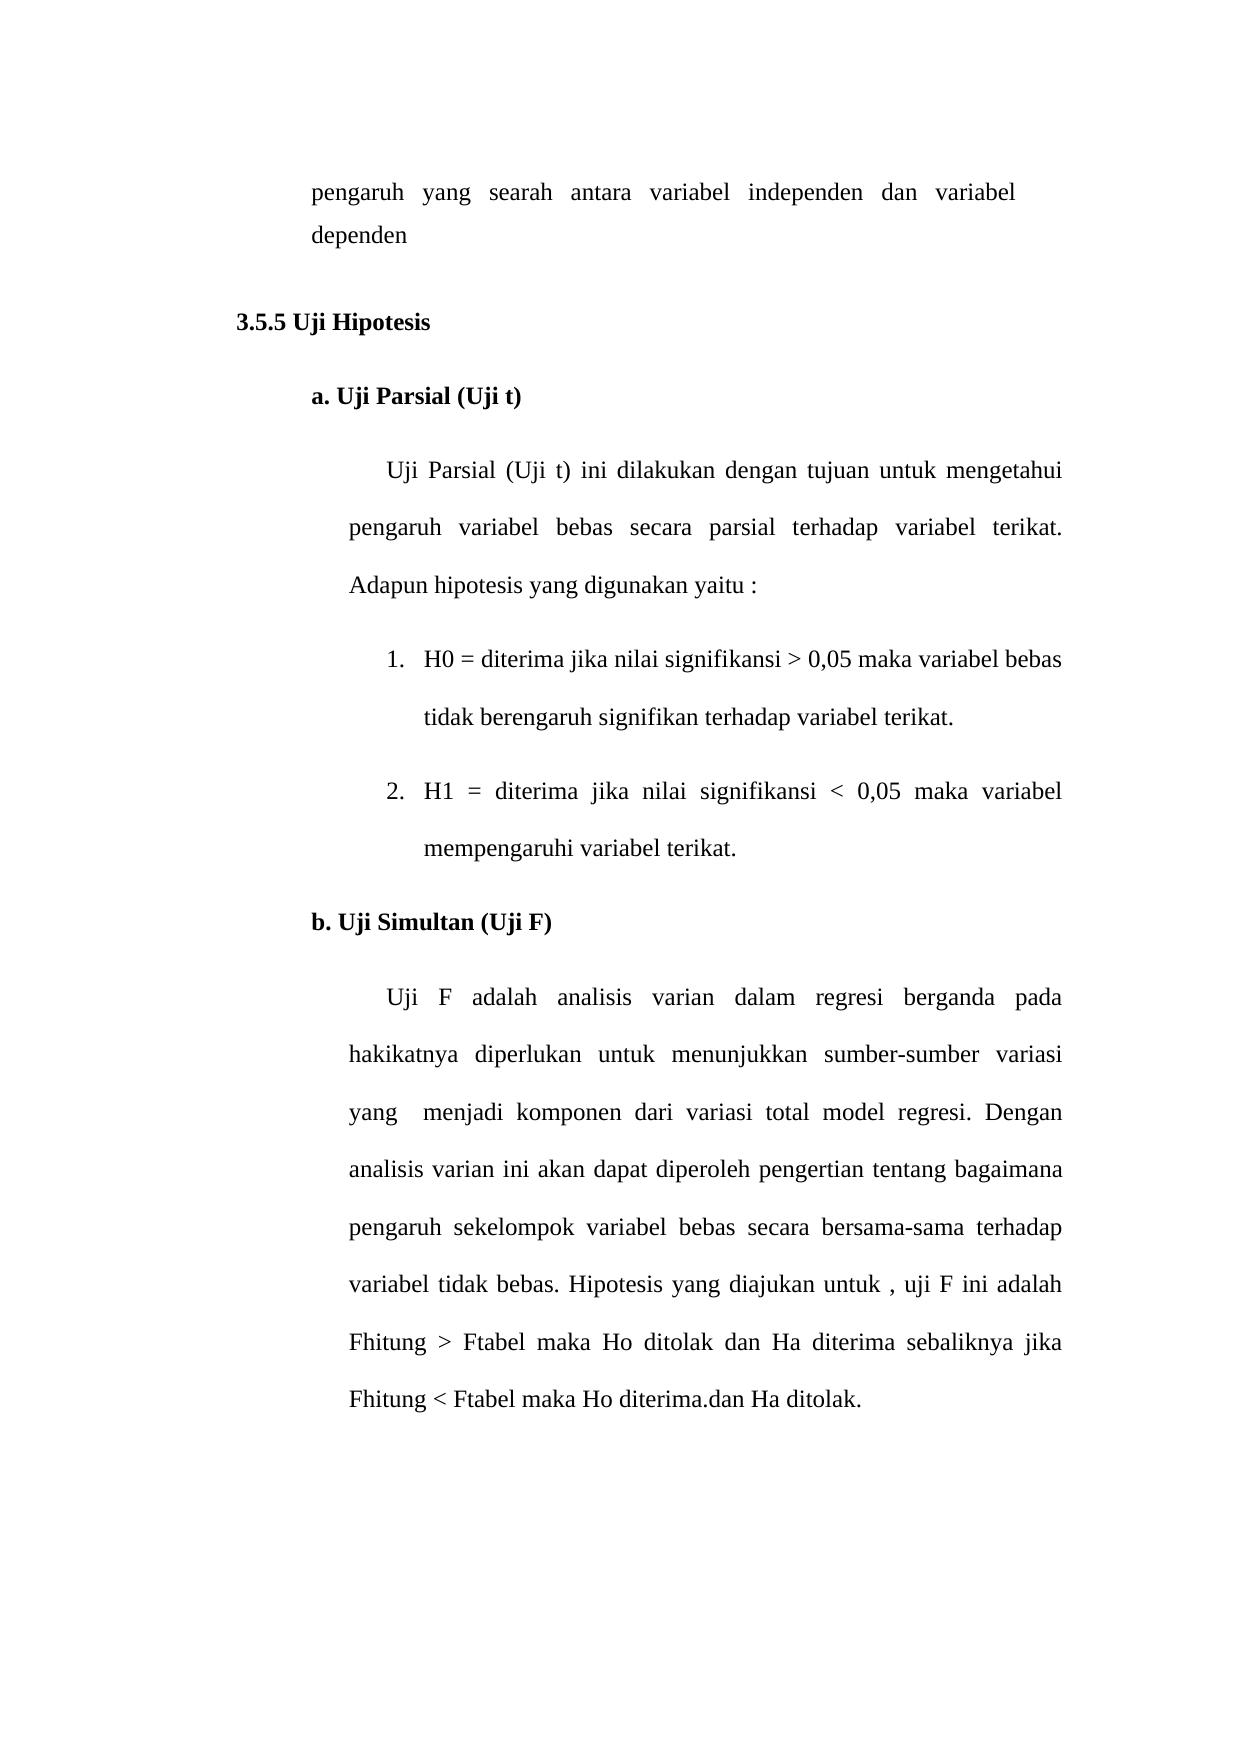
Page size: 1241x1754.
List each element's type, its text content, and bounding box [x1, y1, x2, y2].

list H0 = diterima jika nilai signifikansi > 0,05 maka variabel bebas tidak berengaruh signifikan terhadap variabel terikat. [386, 644, 1063, 730]
list H1 = diterima jika nilai signifikansi < 0,05 maka variabel mempengaruhi variabel terikat. [386, 776, 1063, 862]
text 3.5.5 Uji Hipotesis [236, 307, 1063, 335]
text b. Uji Simultan (Uji F) [311, 907, 1063, 936]
text a. Uji Parsial (Uji t) [311, 381, 1063, 409]
text Uji F adalah analisis varian dalam regresi berganda pada hakikatnya diperlukan untuk menunjukkan sumber-sumber variasi yang menjadi komponen dari variasi total model regresi. Dengan analisis varian ini akan dapat diperoleh pengertian tentang bagaimana pengaruh sekelompok variabel bebas secara bersama-sama terhadap variabel tidak bebas. Hipotesis yang diajukan untuk , uji F ini adalah Fhitung > Ftabel maka Ho ditolak dan Ha diterima sebaliknya jika Fhitung < Ftabel maka Ho diterima.dan Ha ditolak. [349, 982, 1063, 1413]
text Uji Parsial (Uji t) ini dilakukan dengan tujuan untuk mengetahui pengaruh variabel bebas secara parsial terhadap variabel terikat. Adapun hipotesis yang digunakan yaitu : [349, 455, 1063, 599]
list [274, 177, 1016, 249]
